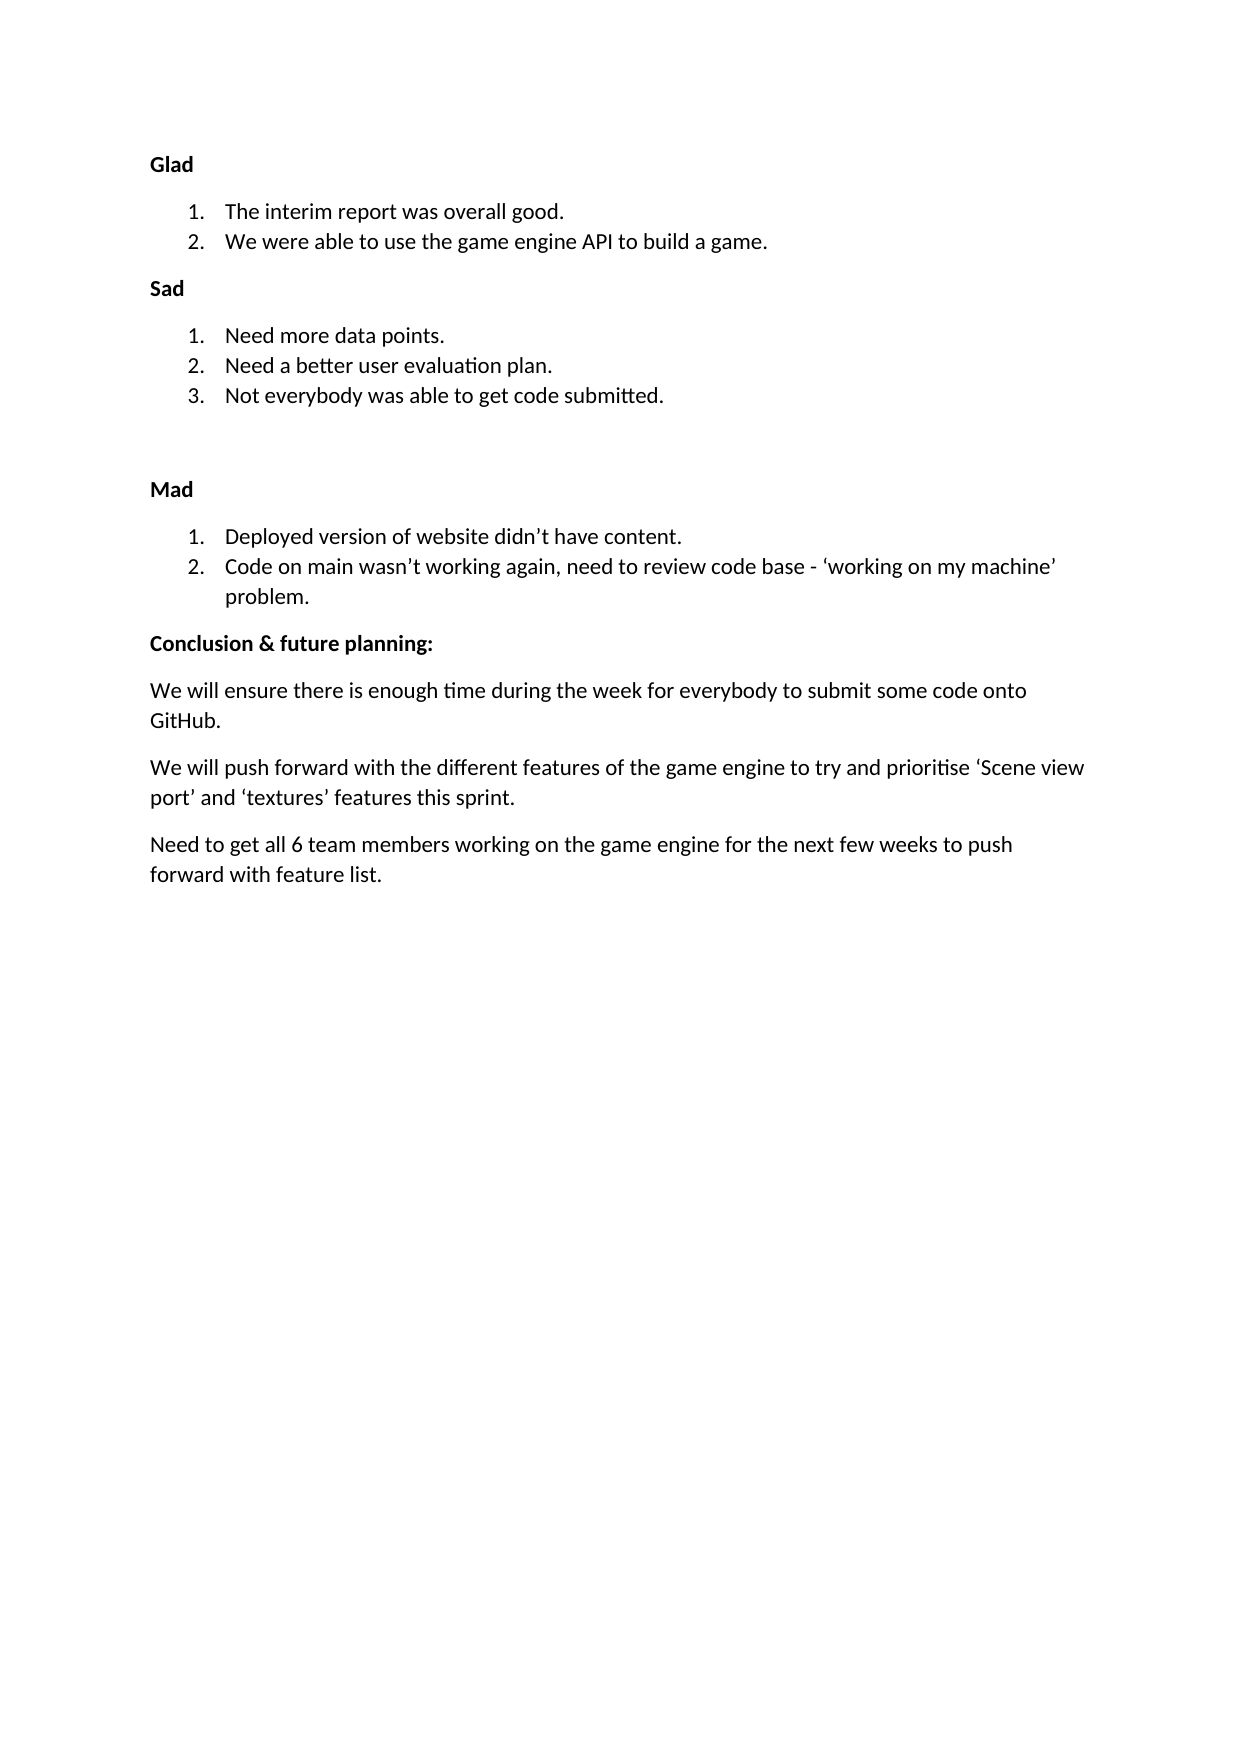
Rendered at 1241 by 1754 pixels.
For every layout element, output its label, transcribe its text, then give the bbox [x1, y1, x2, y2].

list Need a better user evaluation plan. [187, 351, 1090, 379]
list Code on main wasn’t working again, need to review code base - ‘working on my machine’ problem. [187, 552, 1090, 610]
list Need more data points. [187, 321, 1090, 349]
text Conclusion & future planning: [150, 629, 1090, 657]
text We will push forward with the different features of the game engine to try and prioritise ‘Scene view port’ and ‘textures’ features this sprint. [150, 753, 1090, 811]
text Glad [150, 150, 1090, 178]
text Sad [150, 274, 1090, 302]
list We were able to use the game engine API to build a game. [187, 227, 1090, 255]
list Deployed version of website didn’t have content. [187, 522, 1090, 550]
text Need to get all 6 team members working on the game engine for the next few weeks to push forward with feature list. [150, 830, 1090, 888]
text Mad [150, 475, 1090, 503]
list Not everybody was able to get code submitted. [187, 381, 1090, 409]
text We will ensure there is enough time during the week for everybody to submit some code onto GitHub. [150, 676, 1090, 734]
list The interim report was overall good. [187, 197, 1090, 225]
